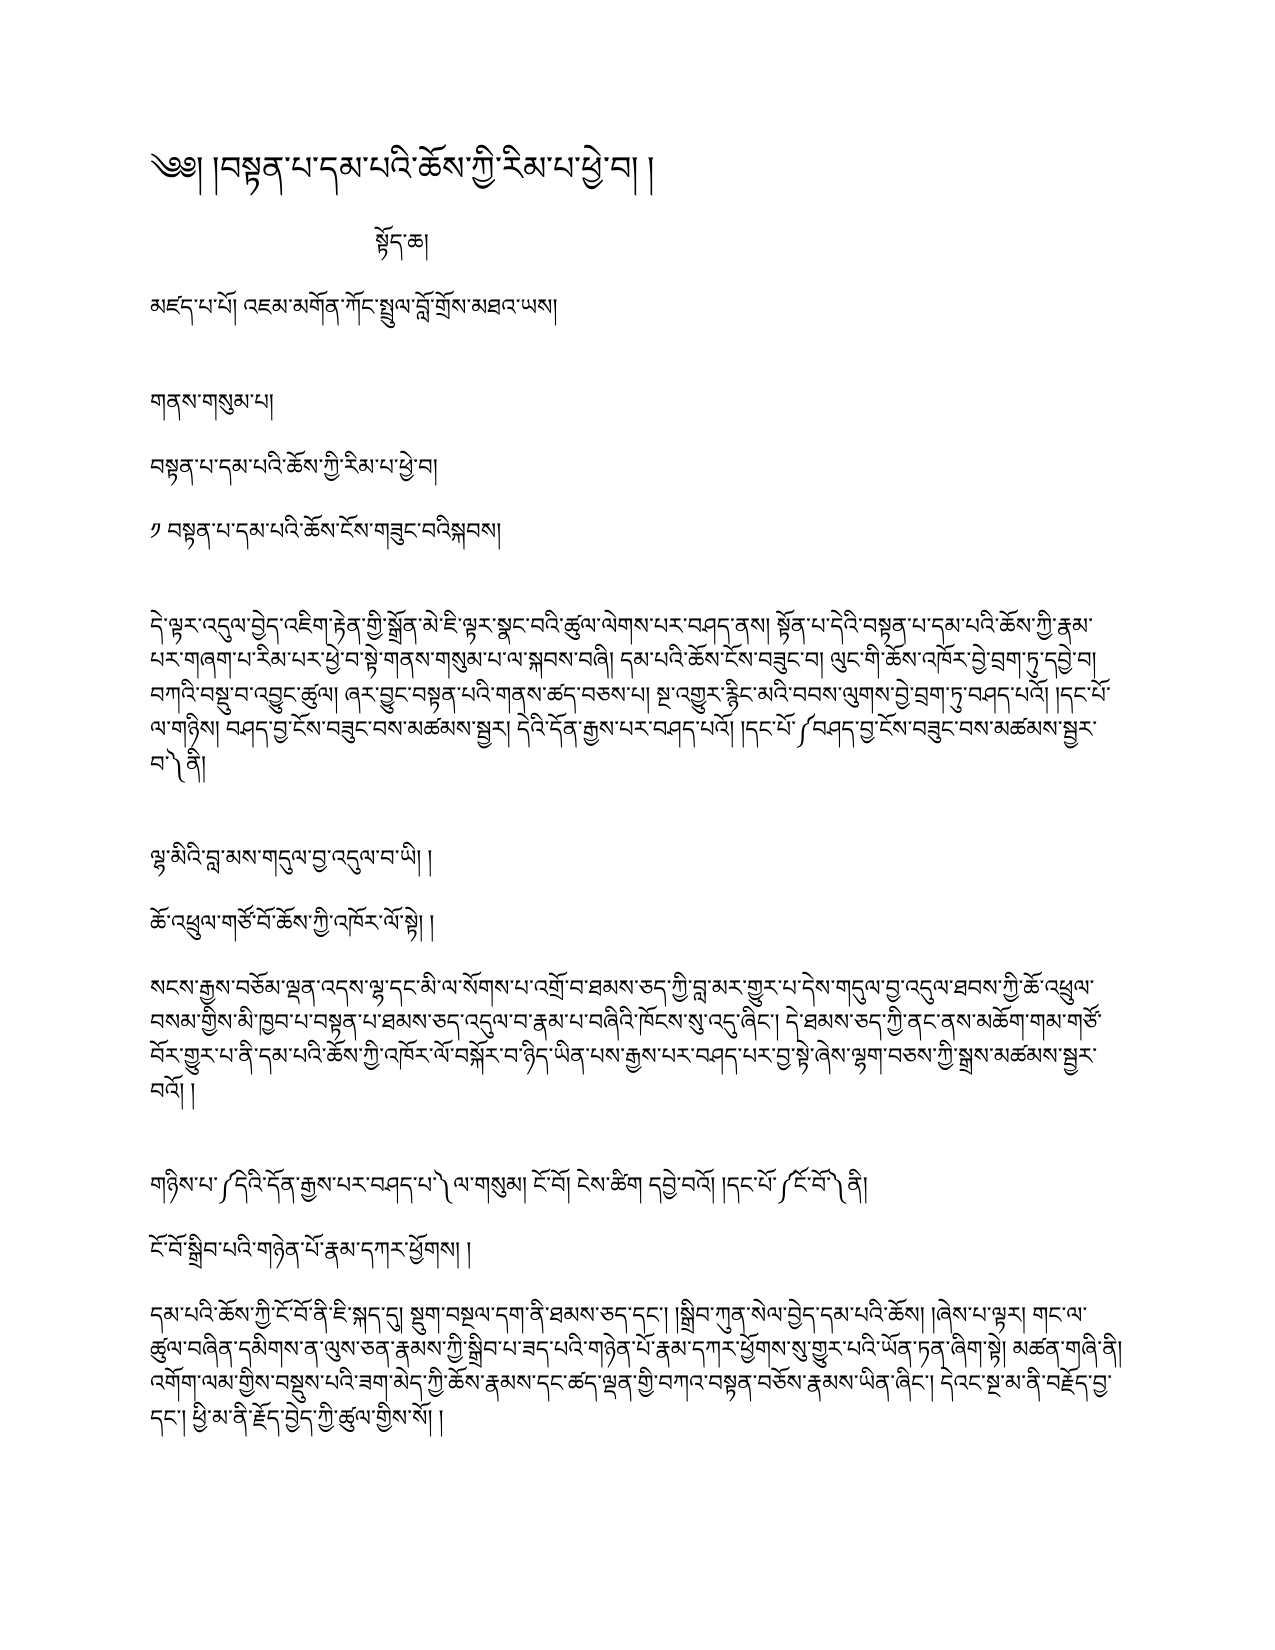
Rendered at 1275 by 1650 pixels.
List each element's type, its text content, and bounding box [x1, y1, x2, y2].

text སངས་རྒྱས་བཅོམ་ལྡན་འདས་ལྷ་དང་མི་ལ་སོགས་པ་འགྲོ་བ་ཐམས་ཅད་ཀྱི་བླ་མར་གྱུར་པ་དེས་གདུལ་བྱ་འདུལ་ཐབས་ཀྱི་ཆོ་འཕྲུལ་བསམ་གྱིས་མི་ཁྱབ་པ་བསྟན་པ་ཐམས་ཅད་འདུལ་བ་རྣམ་པ་བཞིའི་ཁོངས་སུ་འདུ་ཞིང༌། དེ་ཐམས་ཅད་ཀྱི་ནང་ནས་མཆོག་གམ་གཙོ་བོར་གྱུར་པ་ནི་དམ་པའི་ཆོས་ཀྱི་འཁོར་ལོ་བསྐོར་བ་ཉིད་ཡིན་པས་རྒྱས་པར་བཤད་པར་བྱ་སྟེ་ཞེས་ལྷག་བཅས་ཀྱི་སྒྲས་མཚམས་སྦྱར་བའོ། ། [150, 975, 1125, 1108]
text གཉིས་པ་༼དེའི་དོན་རྒྱས་པར་བཤད་པ་༽ལ་གསུམ། ངོ་བོ། ངེས་ཚིག དབྱེ་བའོ། །དང་པོ་༼ངོ་བོ་༽ནི། [834, 1173, 1125, 1203]
text ངོ་བོ་སྒྲིབ་པའི་གཉེན་པོ་རྣམ་དཀར་ཕྱོགས། ། [150, 1238, 1125, 1268]
text གཉིས་པ་༼དེའི་དོན་རྒྱས་པར་བཤད་པ་༽ལ་གསུམ། ངོ་བོ། ངེས་ཚིག དབྱེ་བའོ། །དང་པོ་༼ངོ་བོ་༽ནི། [150, 1173, 449, 1203]
text ཆོ་འཕྲུལ་གཙོ་བོ་ཆོས་ཀྱི་འཁོར་ལོ་སྟེ། ། [150, 911, 1125, 941]
text དེ་ལྟར་འདུལ་བྱེད་འཇིག་རྟེན་གྱི་སྒྲོན་མེ་ཇི་ལྟར་སྣང་བའི་ཚུལ་ལེགས་པར་བཤད་ནས། སྟོན་པ་དེའི་བསྟན་པ་དམ་པའི་ཆོས་ཀྱི་རྣམ་པར་གཞག་པ་རིམ་པར་ཕྱེ་བ་སྟེ་གནས་གསུམ་པ་ལ་སྐབས་བཞི། དམ་པའི་ཆོས་ངོས་བཟུང་བ། ལུང་གི་ཆོས་འཁོར་བྱེ་བྲག་ཏུ་དབྱེ་བ། བཀའི་བསྡུ་བ་འབྱུང་ཚུལ། ཞར་བྱུང་བསྟན་པའི་གནས་ཚད་བཅས་པ། སྔ་འགྱུར་རྙིང་མའི་བབས་ལུགས་བྱེ་བྲག་ཏུ་བཤད་པའོ། །དང་པོ་ལ་གཉིས། བཤད་བྱ་ངོས་བཟུང་བས་མཚམས་སྦྱར། དེའི་དོན་རྒྱས་པར་བཤད་པའོ། །དང་པོ་༼བཤད་བྱ་ངོས་བཟུང་བས་མཚམས་སྦྱར་བ་༽ནི། [150, 614, 1125, 781]
text གཉིས་པ་༼དེའི་དོན་རྒྱས་པར་བཤད་པ་༽ལ་གསུམ། ངོ་བོ། ངེས་ཚིག དབྱེ་བའོ། །དང་པོ་༼ངོ་བོ་༽ནི། [440, 1173, 843, 1203]
text སྟོད་ཆ། [150, 230, 1125, 260]
text ༄༅། །བསྟན་པ་དམ་པའི་ཆོས་ཀྱི་རིམ་པ་ཕྱེ་བ། ། [150, 150, 1125, 193]
text གནས་གསུམ་པ། [150, 390, 1125, 420]
text ལྷ་མིའི་བླ་མས་གདུལ་བྱ་འདུལ་བ་ཡི། ། [150, 846, 1125, 876]
text བསྟན་པ་དམ་པའི་ཆོས་ཀྱི་རིམ་པ་ཕྱེ་བ། [150, 454, 1125, 484]
text དམ་པའི་ཆོས་ཀྱི་ངོ་བོ་ནི་ཇི་སྐད་དུ། སྡུག་བསྔལ་དག་ནི་ཐམས་ཅད་དང༌། །སྒྲིབ་ཀུན་སེལ་བྱེད་དམ་པའི་ཆོས། །ཞེས་པ་ལྟར། གང་ལ་ཚུལ་བཞིན་དམིགས་ན་ལུས་ཅན་རྣམས་ཀྱི་སྒྲིབ་པ་ཟད་པའི་གཉེན་པོ་རྣམ་དཀར་ཕྱོགས་སུ་གྱུར་པའི་ཡོན་ཏན་ཞིག་སྟེ། མཚན་གཞི་ནི། འགོག་ལམ་གྱིས་བསྡུས་པའི་ཟག་མེད་ཀྱི་ཆོས་རྣམས་དང་ཚད་ལྡན་གྱི་བཀའ་བསྟན་བཅོས་རྣམས་ཡིན་ཞིང༌། དེའང་སྔ་མ་ནི་བརྗོད་བྱ་དང༌། ཕྱི་མ་ནི་རྗོད་བྱེད་ཀྱི་ཚུལ་གྱིས་སོ། ། [150, 1302, 1125, 1436]
text ༡ བསྟན་པ་དམ་པའི་ཆོས་ངོས་གཟུང་བའིསྐབས། [150, 519, 1125, 549]
text མཛད་པ་པོ། འཇམ་མགོན་ཀོང་སྤྲུལ་བློ་གྲོས་མཐའ་ཡས། [150, 295, 1125, 325]
